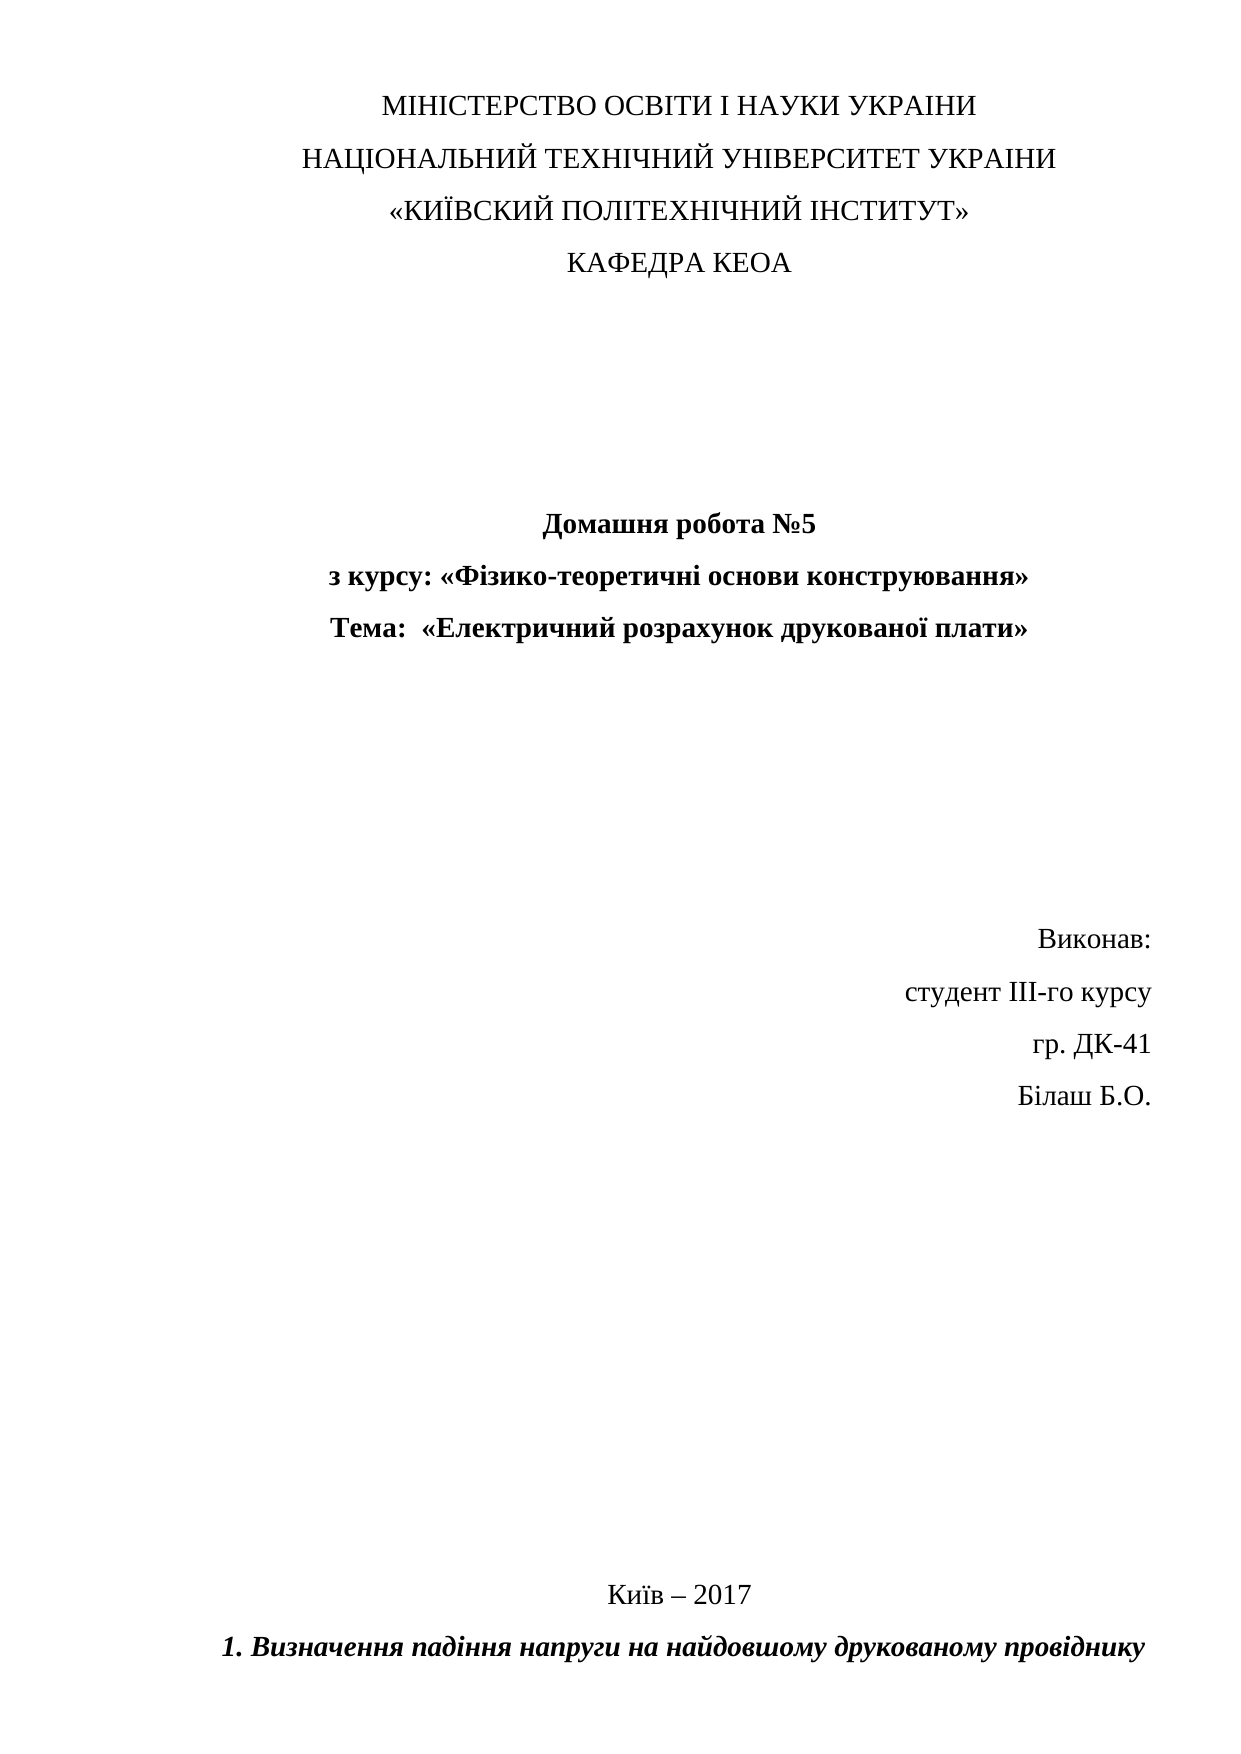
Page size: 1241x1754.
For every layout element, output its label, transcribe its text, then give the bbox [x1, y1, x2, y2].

text Виконав: [207, 922, 1152, 955]
text Домашня робота №5 [207, 506, 1152, 539]
text КАФЕДРА КЕОА [207, 245, 1152, 279]
text Білаш Б.О. [207, 1078, 1152, 1141]
text гр. ДК-41 [207, 1026, 1152, 1059]
text 1. Визначення падіння напруги на найдовшому друкованому провіднику [148, 1629, 1152, 1663]
text «КИЇВСКИЙ ПОЛІТЕХНІЧНИЙ ІНСТИТУТ» [207, 193, 1152, 226]
text Тема: «Електричний розрахунок друкованої плати» [207, 610, 1152, 644]
text студент ІІІ-го курсу [207, 974, 1152, 1007]
text НАЦІОНАЛЬНИЙ ТЕХНІЧНИЙ УНІВЕРСИТЕТ УКРАІНИ [207, 141, 1152, 174]
text Київ – 2017 [207, 1577, 1152, 1611]
text МIНIСТЕРСТВО ОСВІТИ І НАУКИ УКРАІНИ [207, 88, 1152, 122]
text з курсу: «Фізико-теоретичні основи конструювання» [207, 558, 1152, 592]
